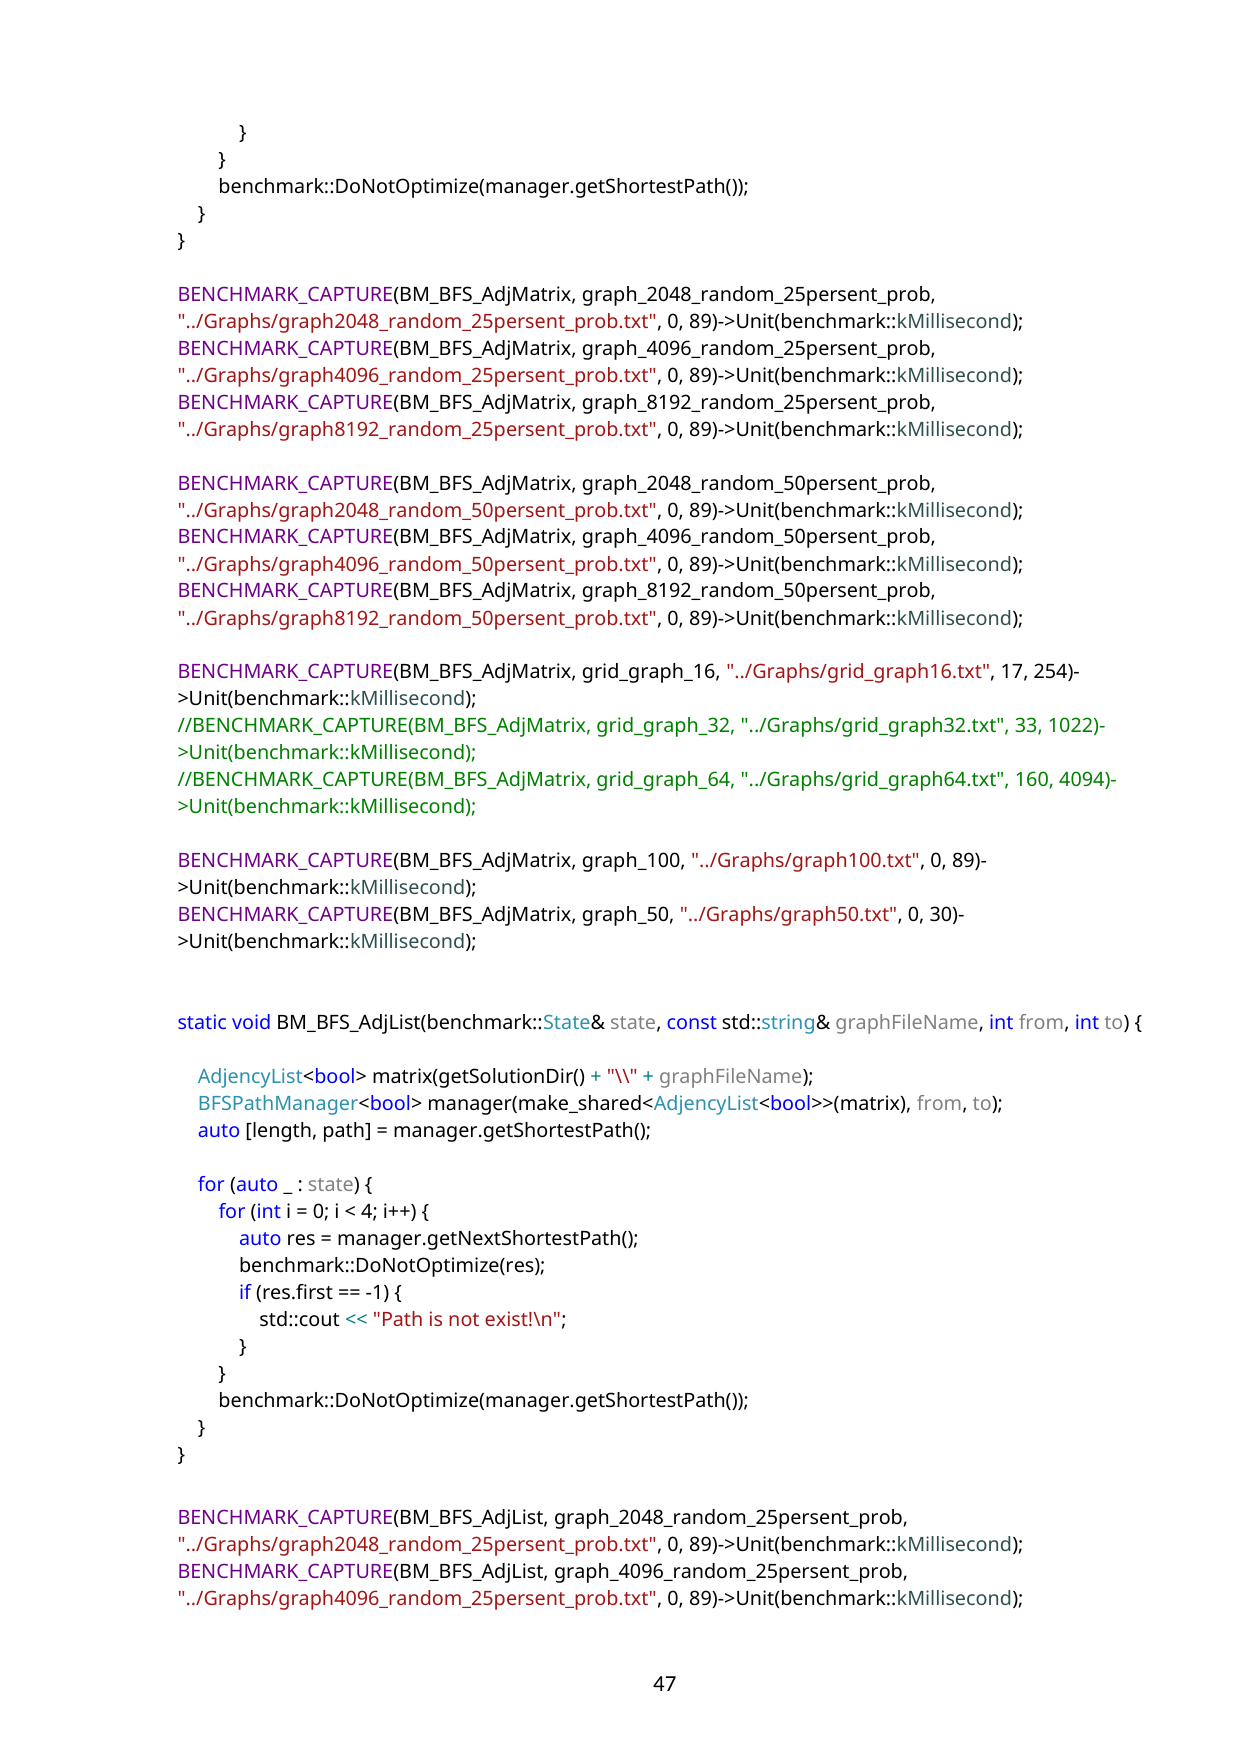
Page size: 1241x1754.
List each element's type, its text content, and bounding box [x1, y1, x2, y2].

text } [177, 1332, 1152, 1359]
text if (res.first == -1) { [177, 1278, 1152, 1305]
text //BENCHMARK_CAPTURE(BM_BFS_AdjMatrix, grid_graph_32, "../Graphs/grid_graph32.txt", 33, 1022)->Unit(benchmark::kMillisecond); [177, 712, 1152, 766]
text std::cout << "Path is not exist!\n"; [177, 1305, 1152, 1332]
text BENCHMARK_CAPTURE(BM_BFS_AdjMatrix, graph_4096_random_50persent_prob, "../Graphs/graph4096_random_50persent_prob.txt", 0, 89)->Unit(benchmark::kMillisecond); [177, 523, 1152, 577]
text BENCHMARK_CAPTURE(BM_BFS_AdjMatrix, graph_100, "../Graphs/graph100.txt", 0, 89)->Unit(benchmark::kMillisecond); [177, 847, 1152, 901]
text BENCHMARK_CAPTURE(BM_BFS_AdjMatrix, graph_8192_random_25persent_prob, "../Graphs/graph8192_random_25persent_prob.txt", 0, 89)->Unit(benchmark::kMillisecond); [177, 388, 1152, 442]
text benchmark::DoNotOptimize(manager.getShortestPath()); [177, 1386, 1152, 1413]
text BENCHMARK_CAPTURE(BM_BFS_AdjMatrix, graph_50, "../Graphs/graph50.txt", 0, 30)->Unit(benchmark::kMillisecond); [177, 901, 1152, 954]
text //BENCHMARK_CAPTURE(BM_BFS_AdjMatrix, grid_graph_64, "../Graphs/grid_graph64.txt", 160, 4094)->Unit(benchmark::kMillisecond); [177, 766, 1152, 819]
text AdjencyList<bool> matrix(getSolutionDir() + "\\" + graphFileName); [177, 1062, 1152, 1089]
text for (auto _ : state) { [177, 1170, 1152, 1197]
text } [177, 226, 1152, 253]
text static void BM_BFS_AdjList(benchmark::State& state, const std::string& graphFileName, int from, int to) { [177, 1008, 1152, 1035]
text BFSPathManager<bool> manager(make_shared<AdjencyList<bool>>(matrix), from, to); [177, 1089, 1152, 1116]
text for (int i = 0; i < 4; i++) { [177, 1197, 1152, 1224]
text BENCHMARK_CAPTURE(BM_BFS_AdjList, graph_2048_random_25persent_prob, "../Graphs/graph2048_random_25persent_prob.txt", 0, 89)->Unit(benchmark::kMillisecond); [177, 1503, 1152, 1557]
text BENCHMARK_CAPTURE(BM_BFS_AdjMatrix, graph_4096_random_25persent_prob, "../Graphs/graph4096_random_25persent_prob.txt", 0, 89)->Unit(benchmark::kMillisecond); [177, 334, 1152, 388]
text benchmark::DoNotOptimize(res); [177, 1251, 1152, 1278]
text } [177, 145, 1152, 172]
text benchmark::DoNotOptimize(manager.getShortestPath()); [177, 172, 1152, 199]
text BENCHMARK_CAPTURE(BM_BFS_AdjMatrix, graph_8192_random_50persent_prob, "../Graphs/graph8192_random_50persent_prob.txt", 0, 89)->Unit(benchmark::kMillisecond); [177, 577, 1152, 631]
text BENCHMARK_CAPTURE(BM_BFS_AdjMatrix, graph_2048_random_50persent_prob, "../Graphs/graph2048_random_50persent_prob.txt", 0, 89)->Unit(benchmark::kMillisecond); [177, 469, 1152, 523]
text BENCHMARK_CAPTURE(BM_BFS_AdjMatrix, graph_2048_random_25persent_prob, "../Graphs/graph2048_random_25persent_prob.txt", 0, 89)->Unit(benchmark::kMillisecond); [177, 280, 1152, 334]
text BENCHMARK_CAPTURE(BM_BFS_AdjList, graph_4096_random_25persent_prob, "../Graphs/graph4096_random_25persent_prob.txt", 0, 89)->Unit(benchmark::kMillisecond); [177, 1557, 1152, 1611]
text auto [length, path] = manager.getShortestPath(); [177, 1116, 1152, 1143]
text } [177, 1413, 1152, 1440]
text } [177, 118, 1152, 145]
text } [177, 199, 1152, 226]
text } [177, 1440, 1152, 1467]
text BENCHMARK_CAPTURE(BM_BFS_AdjMatrix, grid_graph_16, "../Graphs/grid_graph16.txt", 17, 254)->Unit(benchmark::kMillisecond); [177, 658, 1152, 712]
text auto res = manager.getNextShortestPath(); [177, 1224, 1152, 1251]
text } [177, 1359, 1152, 1386]
